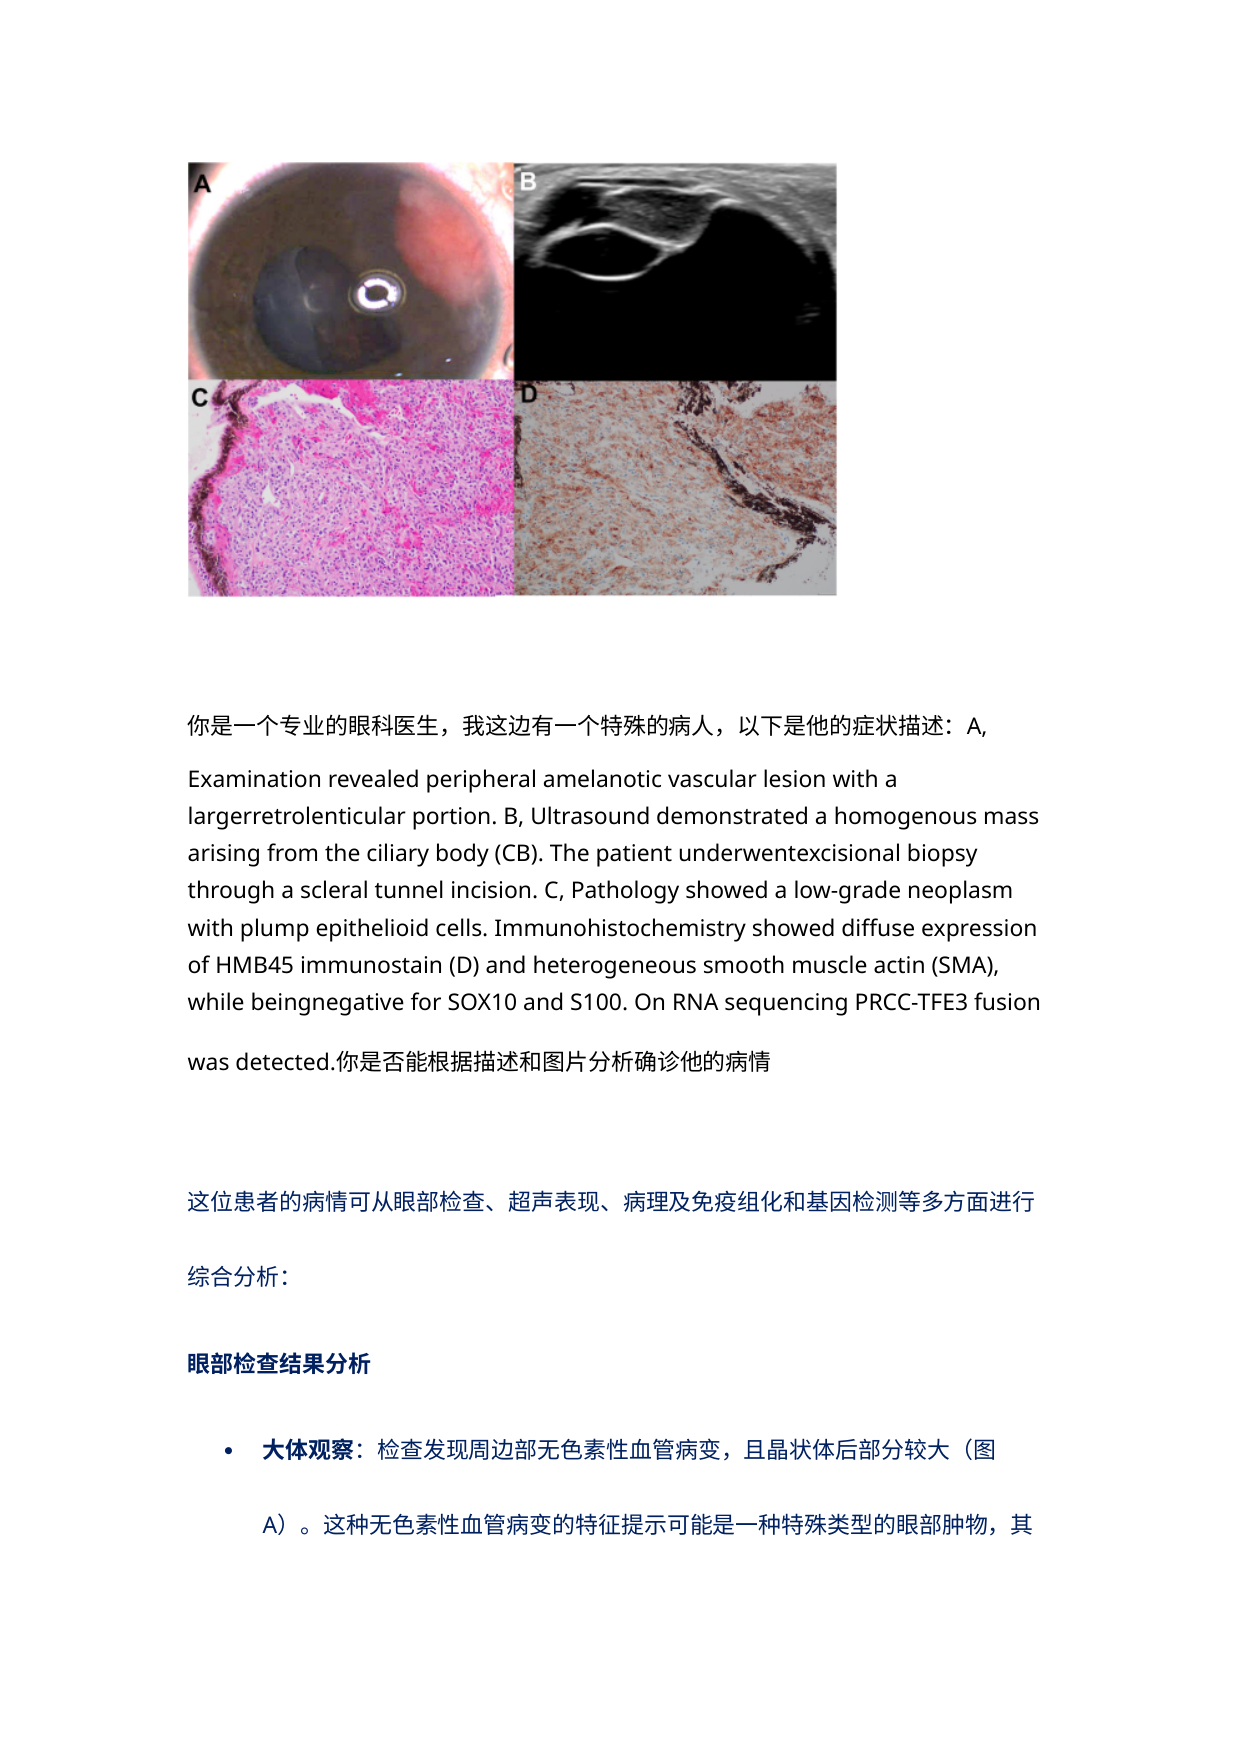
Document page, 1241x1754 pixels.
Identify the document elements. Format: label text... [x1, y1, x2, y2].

text 这位患者的病情可从眼部检查、超声表现、病理及免疫组化和基因检测等多方面进行综合分析： [187, 1168, 1053, 1308]
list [225, 1416, 1053, 1556]
picture [187, 162, 838, 598]
text 眼部检查结果分析 [187, 1330, 1053, 1395]
text 你是一个专业的眼科医生，我这边有一个特殊的病人，以下是他的症状描述：A, Examination revealed peripheral amelanotic vascular lesion with a largerretrolenticular portion. B, Ultrasound demonstrated a homogenous mass arising from the ciliary body (CB). The patient underwentexcisional biopsy through a scleral tunnel incision. C, Pathology showed a low-grade neoplasm with plump epithelioid cells. Immunohistochemistry showed diffuse expression of HMB45 immunostain (D) and heterogeneous smooth muscle actin (SMA), while beingnegative for SOX10 and S100. On RNA sequencing PRCC-TFE3 fusion was detected.你是否能根据描述和图片分析确诊他的病情 [187, 692, 1053, 1093]
